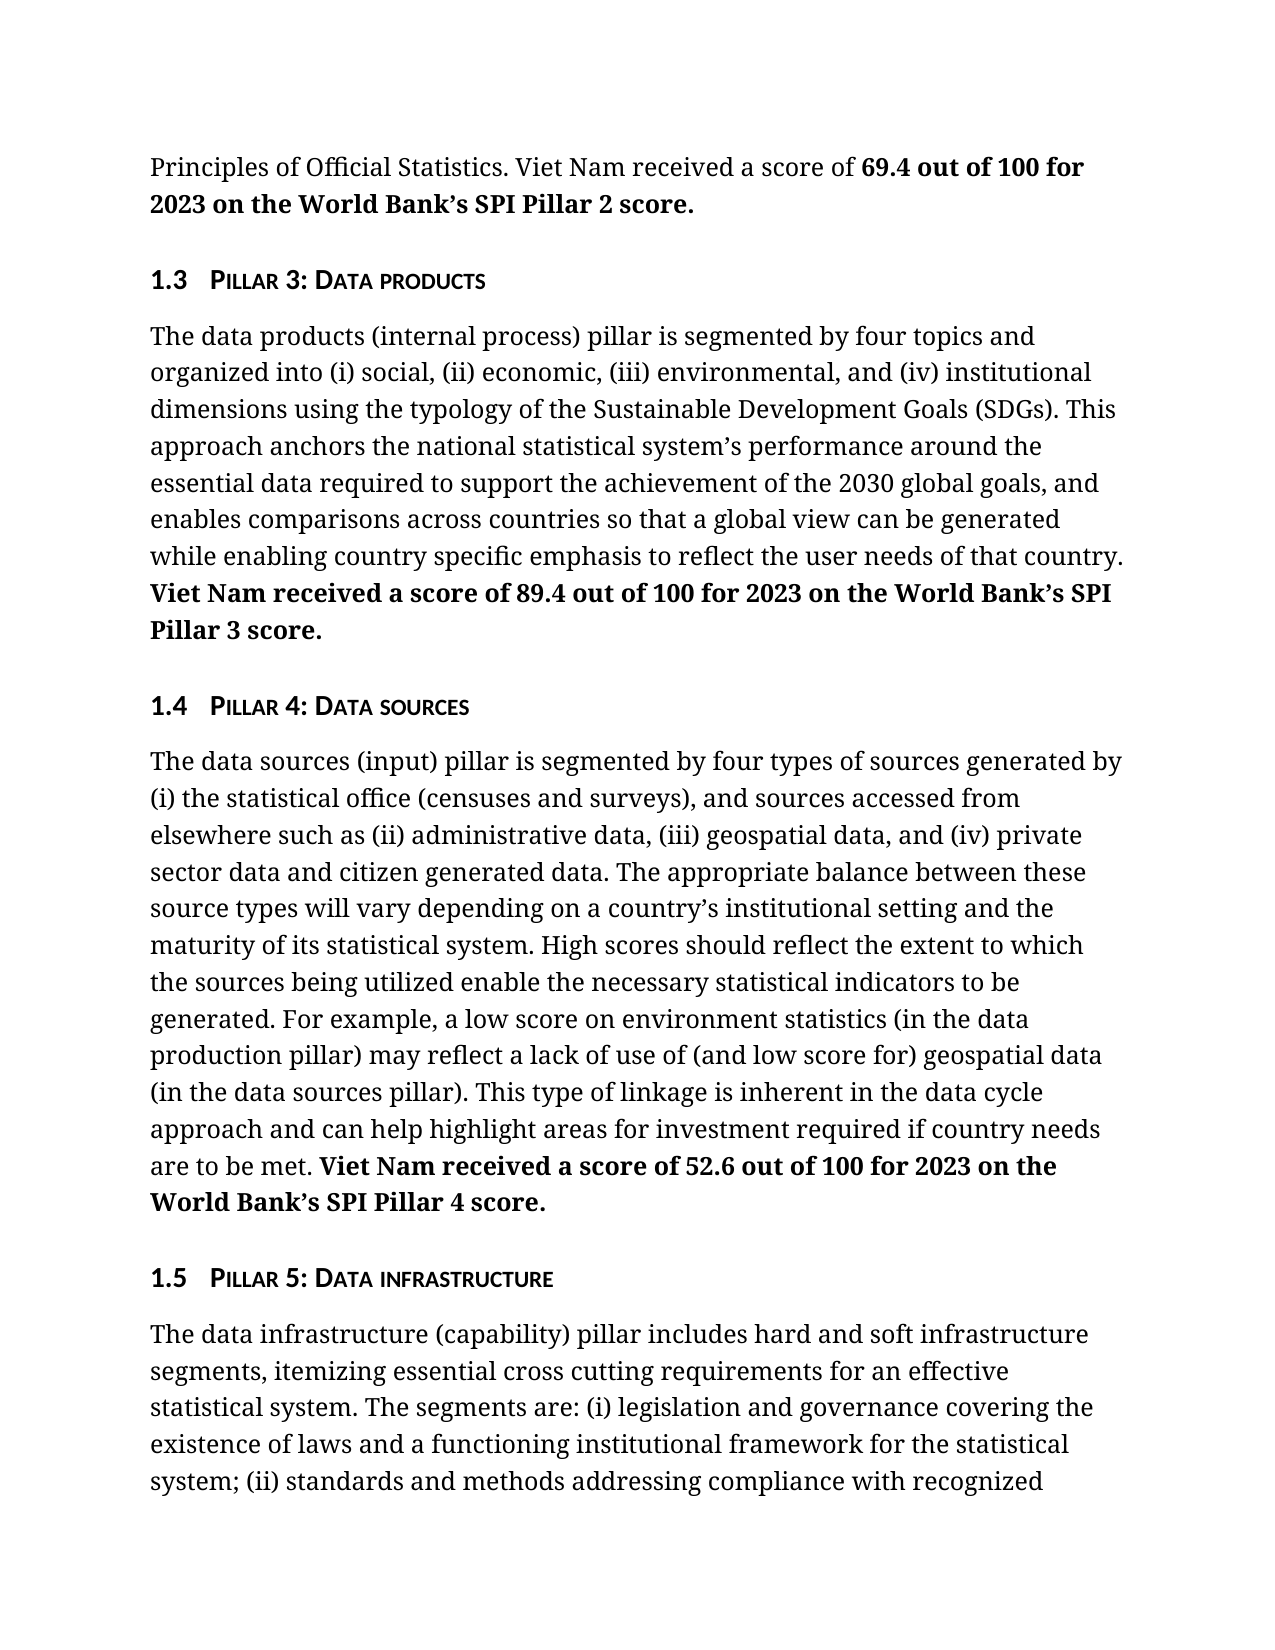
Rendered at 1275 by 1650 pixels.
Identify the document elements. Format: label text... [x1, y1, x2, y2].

subtitle Pillar 4: Data sources [150, 687, 1125, 722]
text The data products (internal process) pillar is segmented by four topics and organized into (i) social, (ii) economic, (iii) environmental, and (iv) institutional dimensions using the typology of the Sustainable Development Goals (SDGs). This approach anchors the national statistical system’s performance around the essential data required to support the achievement of the 2030 global goals, and enables comparisons across countries so that a global view can be generated while enabling country specific emphasis to reflect the user needs of that country. Viet Nam received a score of 89.4 out of 100 for 2023 on the World Bank’s SPI Pillar 3 score. [150, 318, 1125, 646]
subtitle Pillar 3: Data products [150, 261, 1125, 297]
subtitle Pillar 5: Data infrastructure [150, 1259, 1125, 1295]
text The data sources (input) pillar is segmented by four types of sources generated by (i) the statistical office (censuses and surveys), and sources accessed from elsewhere such as (ii) administrative data, (iii) geospatial data, and (iv) private sector data and citizen generated data. The appropriate balance between these source types will vary depending on a country’s institutional setting and the maturity of its statistical system. High scores should reflect the extent to which the sources being utilized enable the necessary statistical indicators to be generated. For example, a low score on environment statistics (in the data production pillar) may reflect a lack of use of (and low score for) geospatial data (in the data sources pillar). This type of linkage is inherent in the data cycle approach and can help highlight areas for investment required if country needs are to be met. Viet Nam received a score of 52.6 out of 100 for 2023 on the World Bank’s SPI Pillar 4 score. [150, 744, 1125, 1219]
